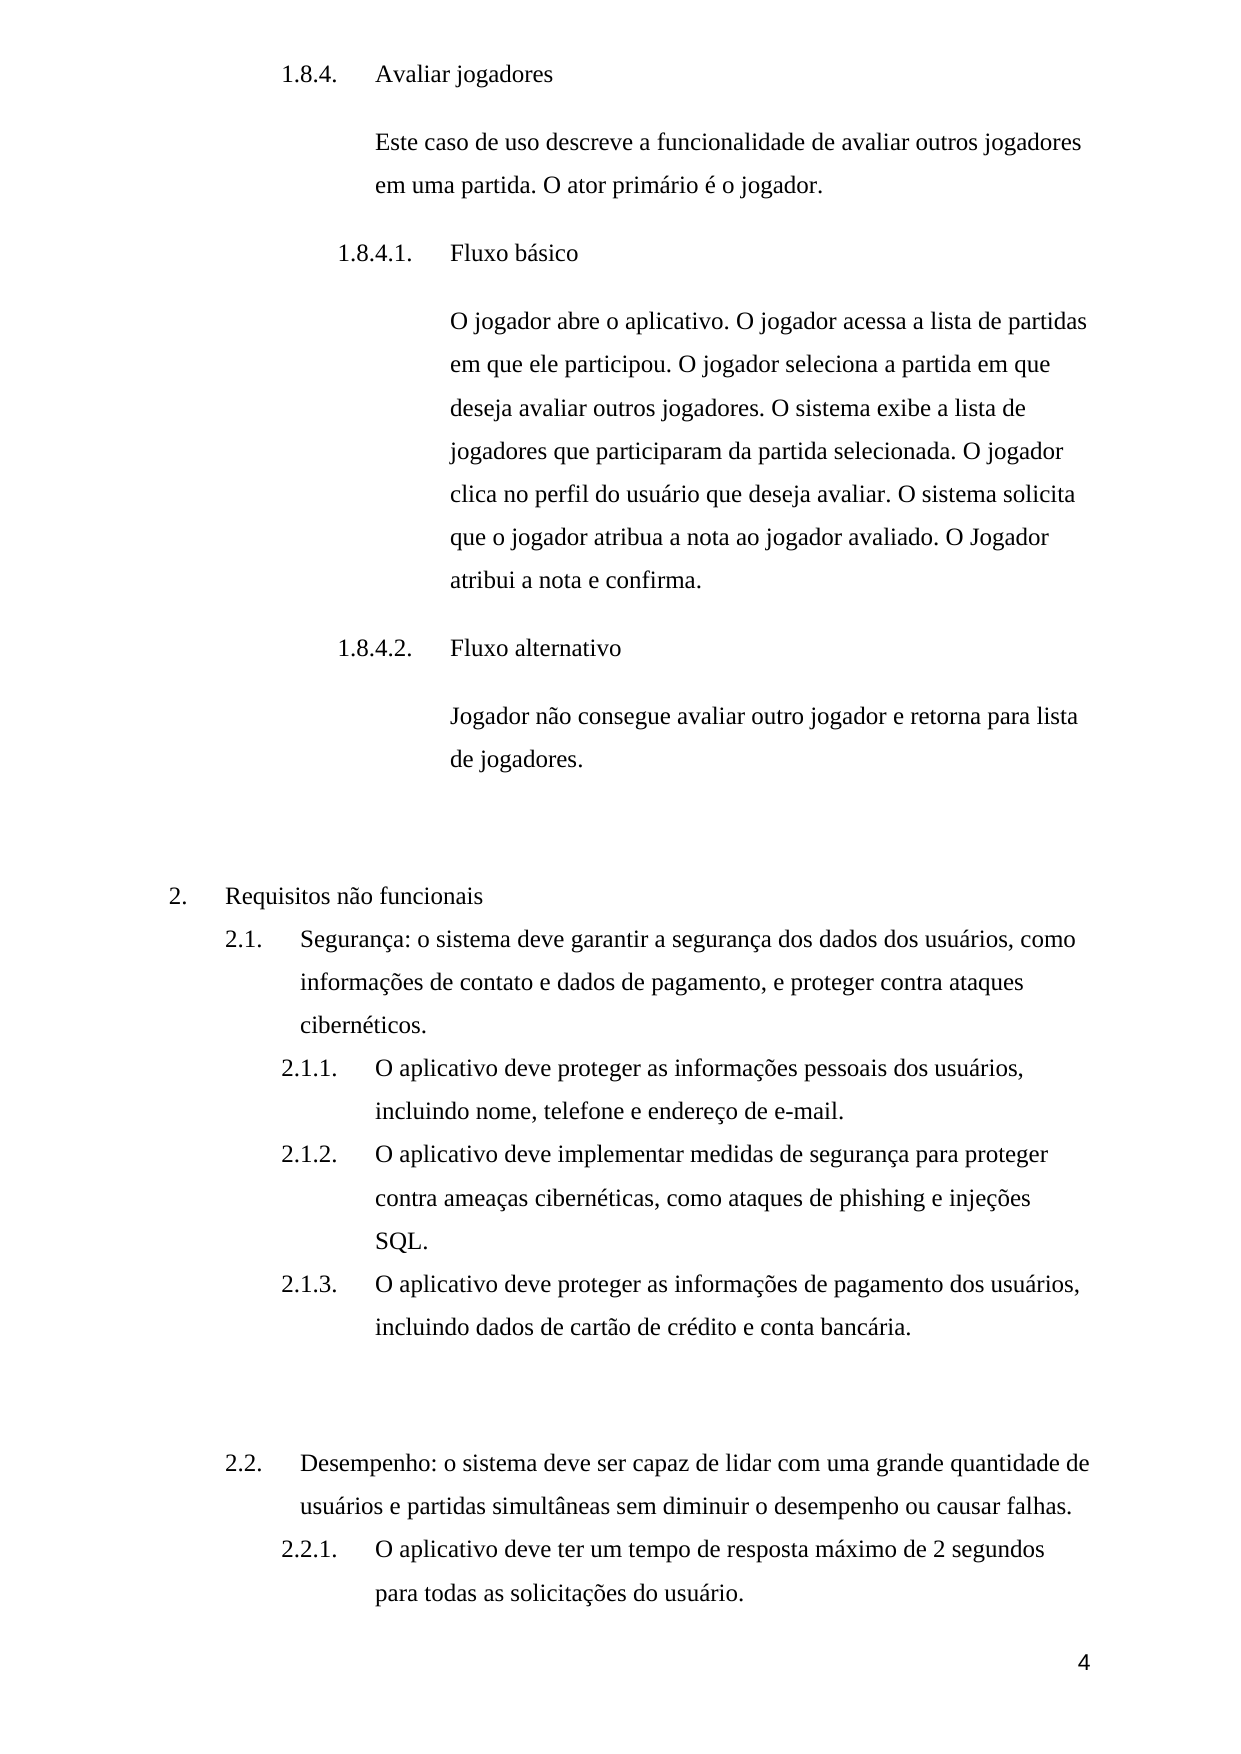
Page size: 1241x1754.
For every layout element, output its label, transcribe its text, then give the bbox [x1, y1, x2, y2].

list Desempenho: o sistema deve ser capaz de lidar com uma grande quantidade de usuários e partidas simultâneas sem diminuir o desempenho ou causar falhas. [262, 1448, 1090, 1520]
list O aplicativo deve proteger as informações pessoais dos usuários, incluindo nome, telefone e endereço de e-mail. [337, 1053, 1090, 1125]
list Fluxo alternativo [412, 633, 1090, 662]
list O aplicativo deve implementar medidas de segurança para proteger contra ameaças cibernéticas, como ataques de phishing e injeções SQL. [337, 1139, 1090, 1254]
list O aplicativo deve ter um tempo de resposta máximo de 2 segundos para todas as solicitações do usuário. [337, 1534, 1090, 1606]
text Este caso de uso descreve a funcionalidade de avaliar outros jogadores em uma partida. O ator primário é o jogador. [375, 127, 1090, 199]
text Jogador não consegue avaliar outro jogador e retorna para lista de jogadores. [450, 701, 1090, 773]
list O aplicativo deve proteger as informações de pagamento dos usuários, incluindo dados de cartão de crédito e conta bancária. [337, 1269, 1090, 1341]
list Requisitos não funcionais [187, 881, 1090, 909]
list Avaliar jogadores [337, 59, 1090, 88]
list Fluxo básico [412, 238, 1090, 267]
list Segurança: o sistema deve garantir a segurança dos dados dos usuários, como informações de contato e dados de pagamento, e proteger contra ataques cibernéticos. [262, 924, 1090, 1039]
text O jogador abre o aplicativo. O jogador acessa a lista de partidas em que ele participou. O jogador seleciona a partida em que deseja avaliar outros jogadores. O sistema exibe a lista de jogadores que participaram da partida selecionada. O jogador clica no perfil do usuário que deseja avaliar. O sistema solicita que o jogador atribua a nota ao jogador avaliado. O Jogador atribui a nota e confirma. [450, 306, 1090, 594]
